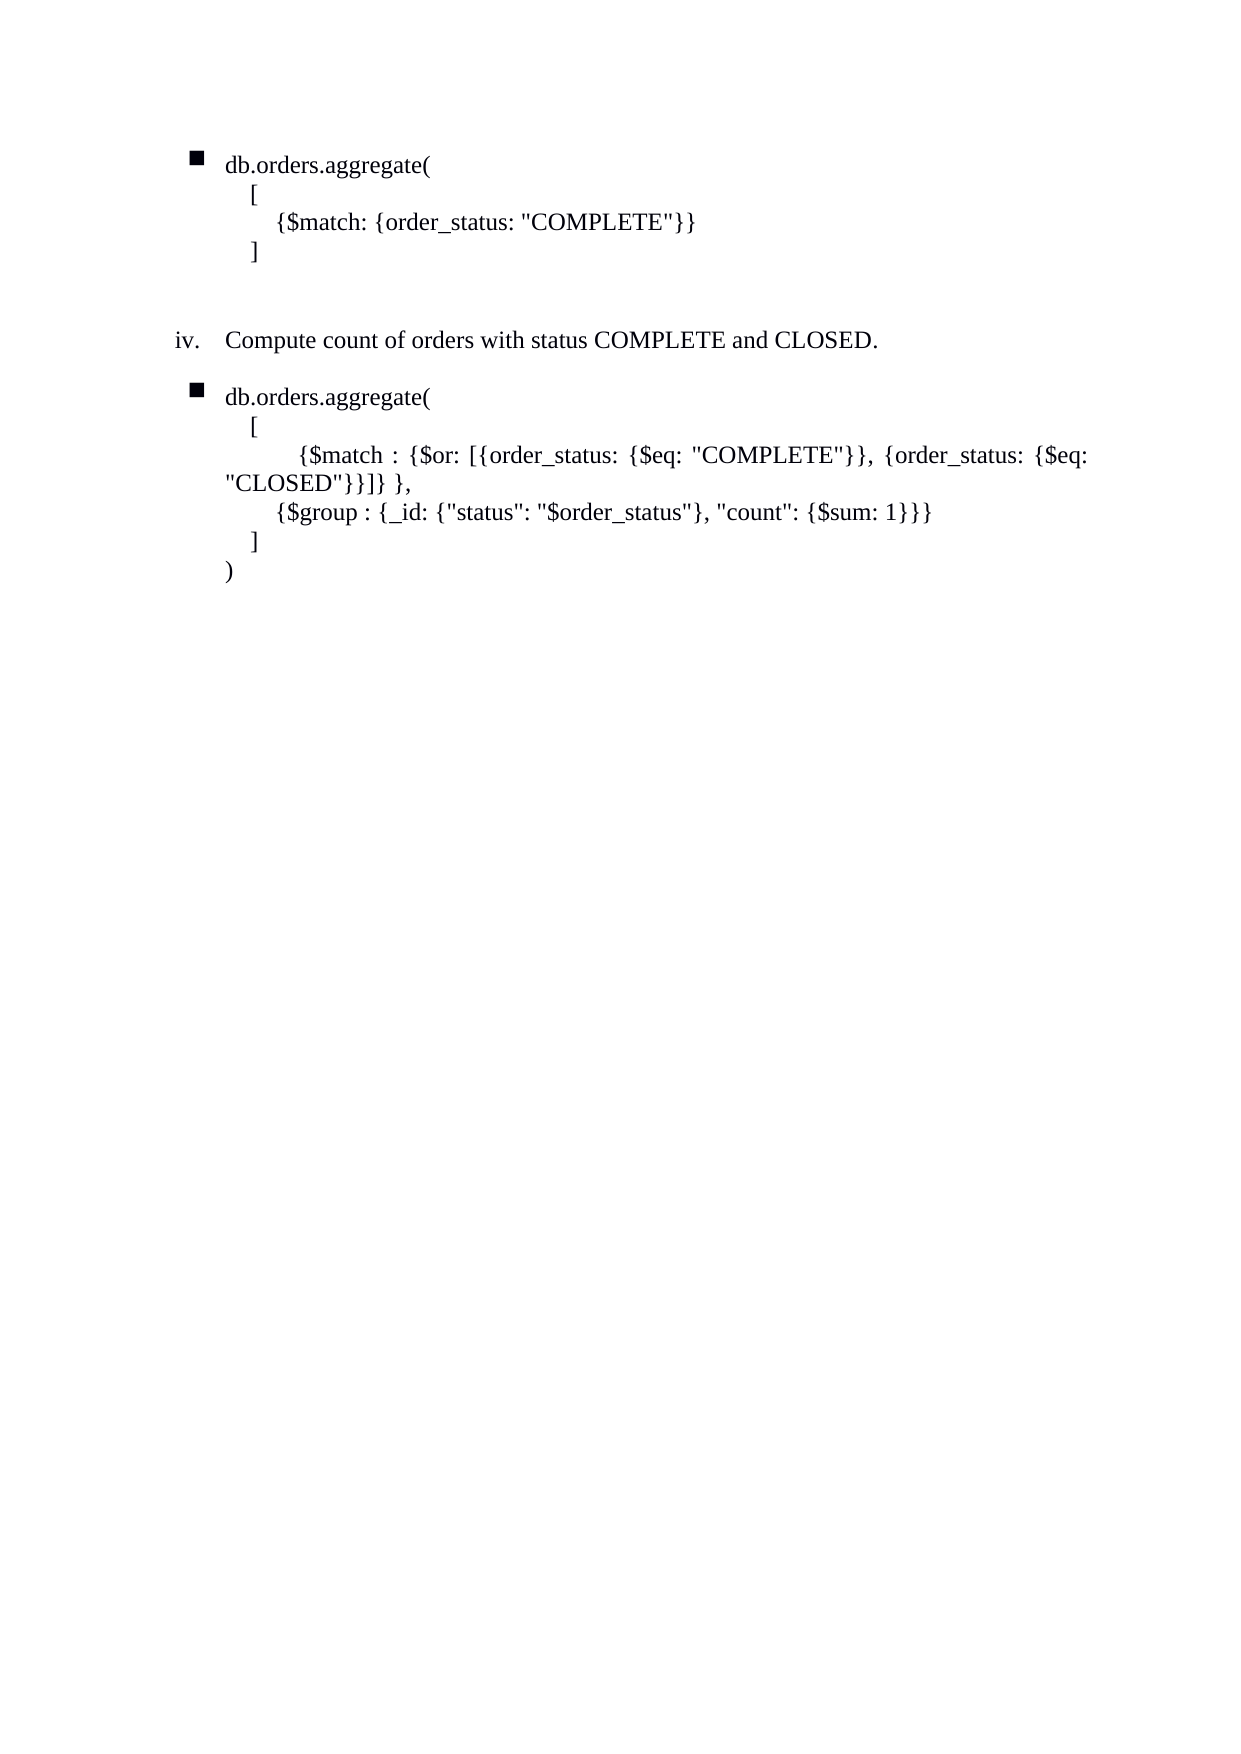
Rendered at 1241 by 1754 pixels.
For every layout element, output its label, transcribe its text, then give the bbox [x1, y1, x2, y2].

list db.orders.aggregate( [187, 150, 1090, 179]
list ] [225, 236, 1090, 265]
list [ [225, 179, 1090, 207]
list {$match : {$or: [{order_status: {$eq: "COMPLETE"}}, {order_status: {$eq: "CLOSED"}}]} }, [225, 440, 1090, 497]
list {$group : {_id: {"status": "$order_status"}, "count": {$sum: 1}}} [225, 497, 1090, 526]
list [ [225, 411, 1090, 440]
list {$match: {order_status: "COMPLETE"}} [225, 207, 1090, 236]
list db.orders.aggregate( [187, 382, 1090, 411]
list ) [225, 555, 1090, 583]
list Compute count of orders with status COMPLETE and CLOSED. [187, 325, 1090, 353]
list ] [225, 526, 1090, 555]
